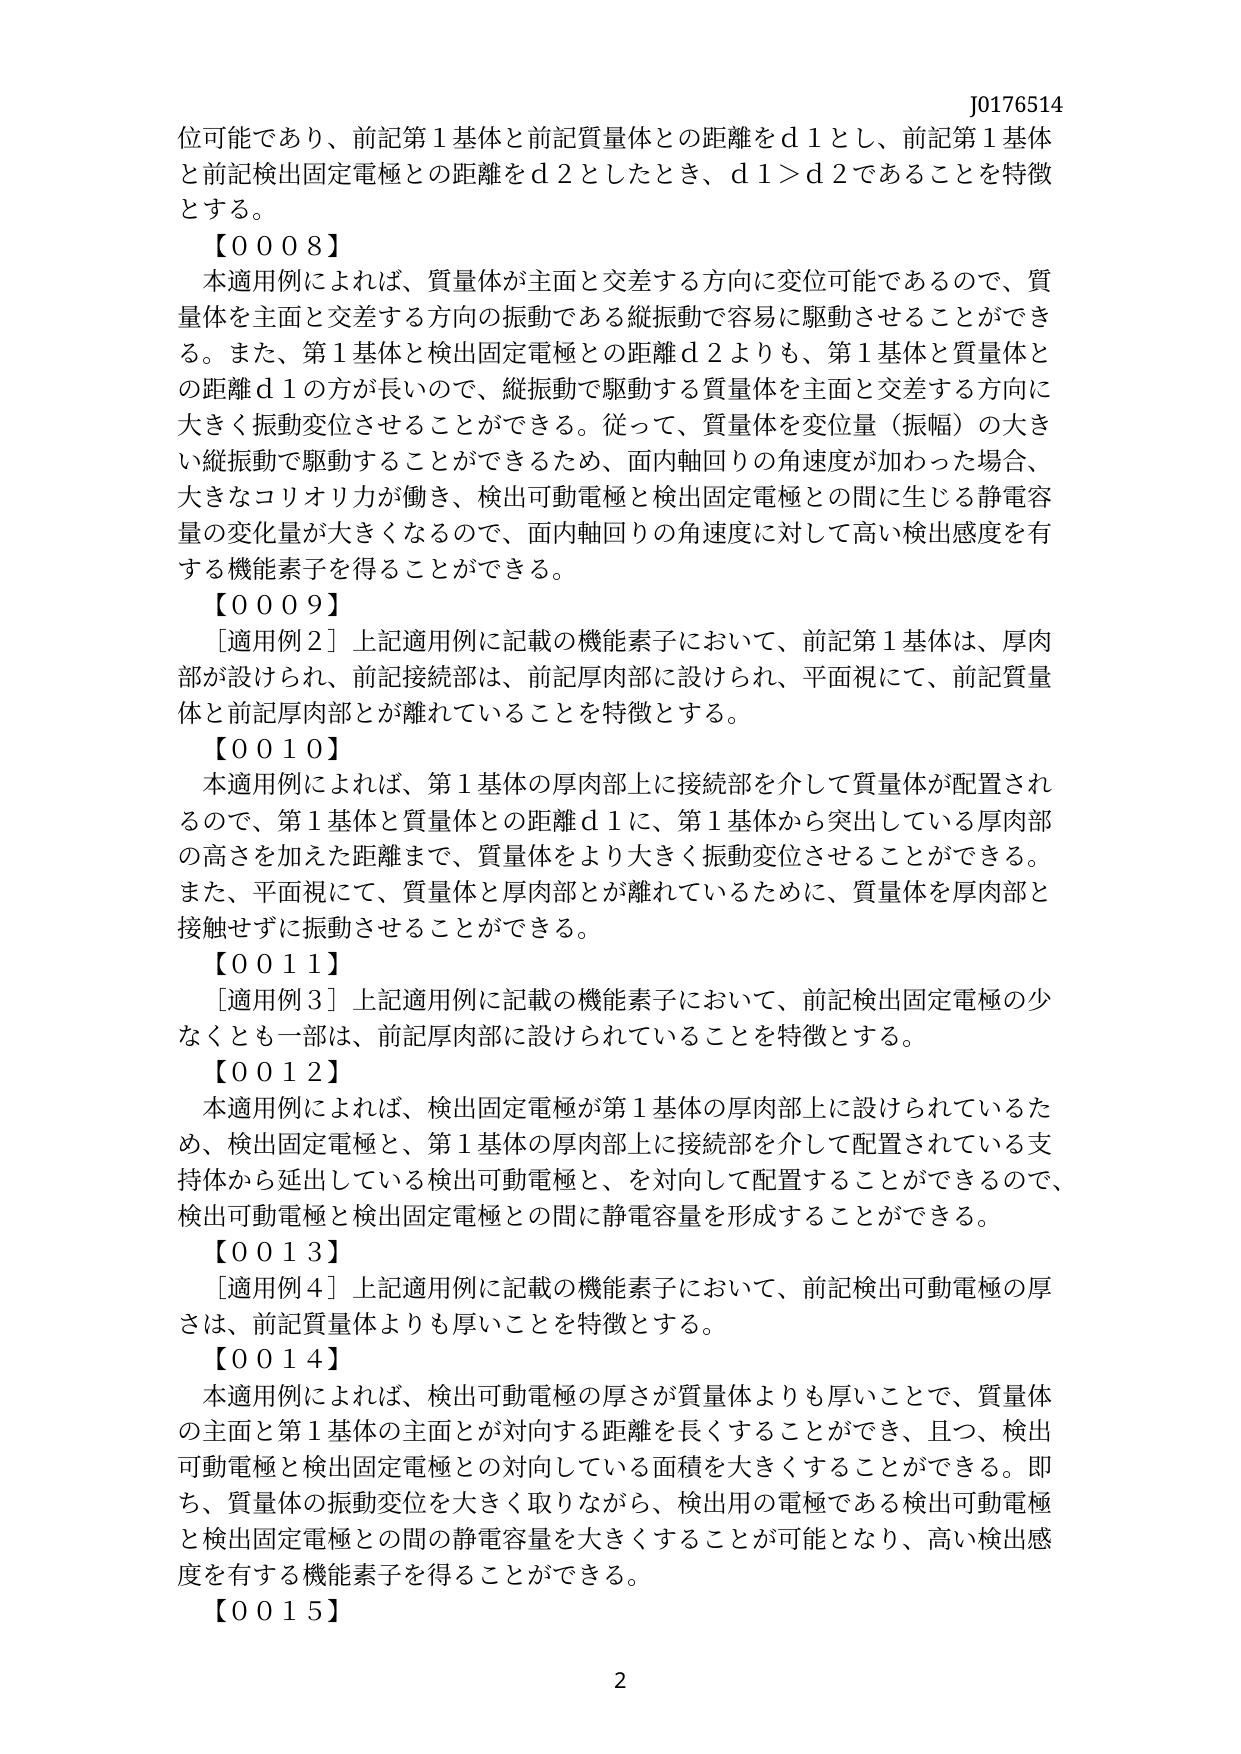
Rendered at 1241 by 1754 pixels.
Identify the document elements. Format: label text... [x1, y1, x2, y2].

text 本適用例によれば、検出可動電極の厚さが質量体よりも厚いことで、質量体の主面と第１基体の主面とが対向する距離を長くすることができ、且つ、検出可動電極と検出固定電極との対向している面積を大きくすることができる。即ち、質量体の振動変位を大きく取りながら、検出用の電極である検出可動電極と検出固定電極との間の静電容量を大きくすることが可能となり、高い検出感度を有する機能素子を得ることができる。 [177, 1376, 1063, 1592]
text 本適用例によれば、質量体が主面と交差する方向に変位可能であるので、質量体を主面と交差する方向の振動である縦振動で容易に駆動させることができる。また、第１基体と検出固定電極との距離ｄ２よりも、第１基体と質量体との距離ｄ１の方が長いので、縦振動で駆動する質量体を主面と交差する方向に大きく振動変位させることができる。従って、質量体を変位量（振幅）の大きい縦振動で駆動することができるため、面内軸回りの角速度が加わった場合、大きなコリオリ力が働き、検出可動電極と検出固定電極との間に生じる静電容量の変化量が大きくなるので、面内軸回りの角速度に対して高い検出感度を有する機能素子を得ることができる。 [177, 262, 1063, 586]
text ［適用例４］上記適用例に記載の機能素子において、前記検出可動電極の厚さは、前記質量体よりも厚いことを特徴とする。 [177, 1268, 1063, 1340]
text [177, 118, 1063, 226]
text ［適用例２］上記適用例に記載の機能素子において、前記第１基体は、厚肉部が設けられ、前記接続部は、前記厚肉部に設けられ、平面視にて、前記質量体と前記厚肉部とが離れていることを特徴とする。 [177, 621, 1063, 729]
text 【００１４】 [177, 1340, 1063, 1376]
text ［適用例３］上記適用例に記載の機能素子において、前記検出固定電極の少なくとも一部は、前記厚肉部に設けられていることを特徴とする。 [177, 981, 1063, 1053]
text 【０００９】 [177, 586, 1063, 621]
text 【００１２】 [177, 1053, 1063, 1089]
text 本適用例によれば、第１基体の厚肉部上に接続部を介して質量体が配置されるので、第１基体と質量体との距離ｄ１に、第１基体から突出している厚肉部の高さを加えた距離まで、質量体をより大きく振動変位させることができる。また、平面視にて、質量体と厚肉部とが離れているために、質量体を厚肉部と接触せずに振動させることができる。 [177, 765, 1063, 945]
text 【０００８】 [177, 226, 1063, 262]
text 【００１０】 [177, 729, 1063, 765]
text 【００１３】 [177, 1232, 1063, 1268]
text 本適用例によれば、検出固定電極が第１基体の厚肉部上に設けられているため、検出固定電極と、第１基体の厚肉部上に接続部を介して配置されている支持体から延出している検出可動電極と、を対向して配置することができるので、検出可動電極と検出固定電極との間に静電容量を形成することができる。 [177, 1089, 1063, 1232]
text 【００１１】 [177, 945, 1063, 981]
text 【００１５】 [177, 1592, 1063, 1628]
